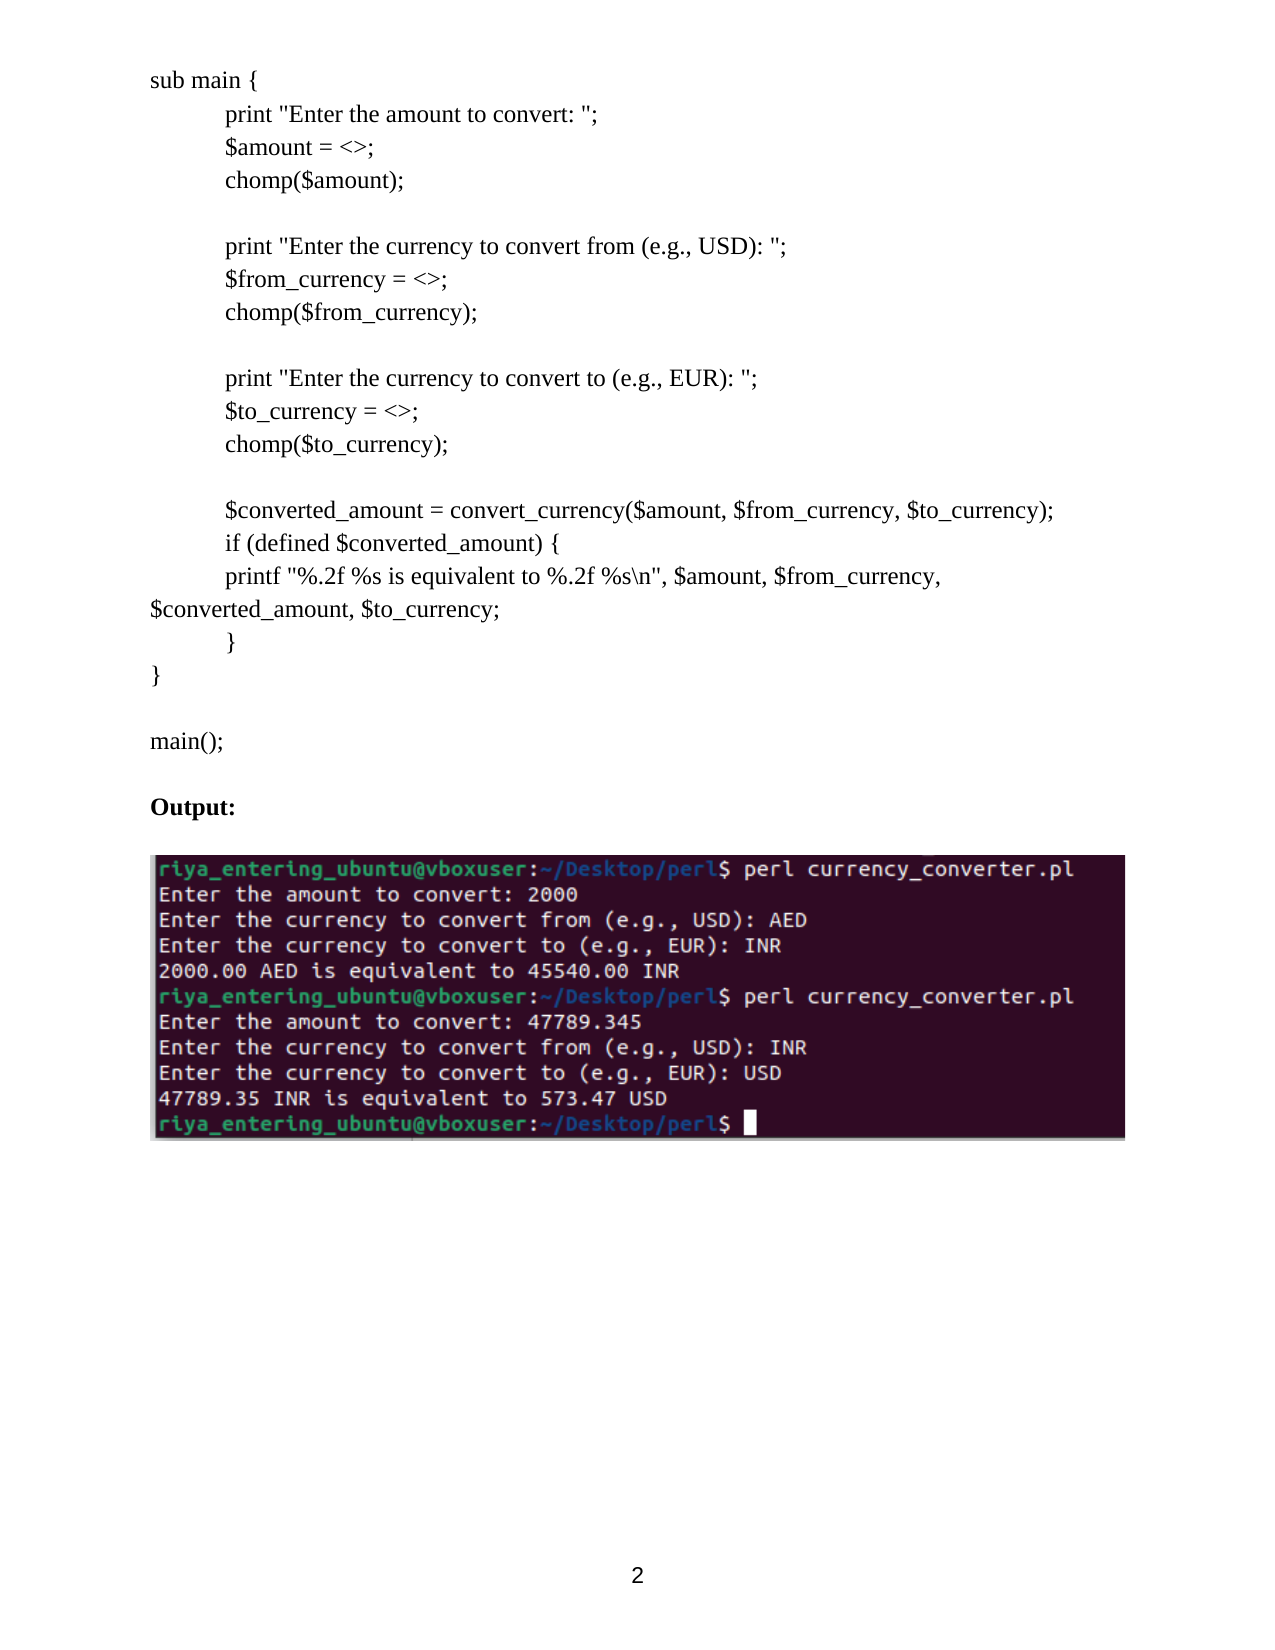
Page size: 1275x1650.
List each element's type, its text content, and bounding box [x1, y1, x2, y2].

text printf "%.2f %s is equivalent to %.2f %s\n", $amount, $from_currency, $converted_amount, $to_currency; [150, 561, 1125, 623]
text print "Enter the currency to convert from (e.g., USD): "; [150, 231, 1125, 259]
text print "Enter the currency to convert to (e.g., EUR): "; [150, 363, 1125, 392]
text } [150, 627, 1125, 656]
text } [150, 660, 1125, 689]
text chomp($from_currency); [150, 297, 1125, 326]
text main(); [150, 726, 1125, 755]
text if (defined $converted_amount) { [150, 528, 1125, 557]
text $to_currency = <>; [150, 396, 1125, 424]
text $from_currency = <>; [150, 264, 1125, 292]
text $converted_amount = convert_currency($amount, $from_currency, $to_currency); [150, 495, 1125, 524]
text Output: [150, 792, 1125, 821]
text sub main { [150, 66, 1125, 94]
picture [150, 855, 1125, 1141]
text chomp($to_currency); [150, 429, 1125, 458]
text print "Enter the amount to convert: "; [150, 99, 1125, 127]
text $amount = <>; [150, 132, 1125, 160]
text chomp($amount); [150, 165, 1125, 193]
